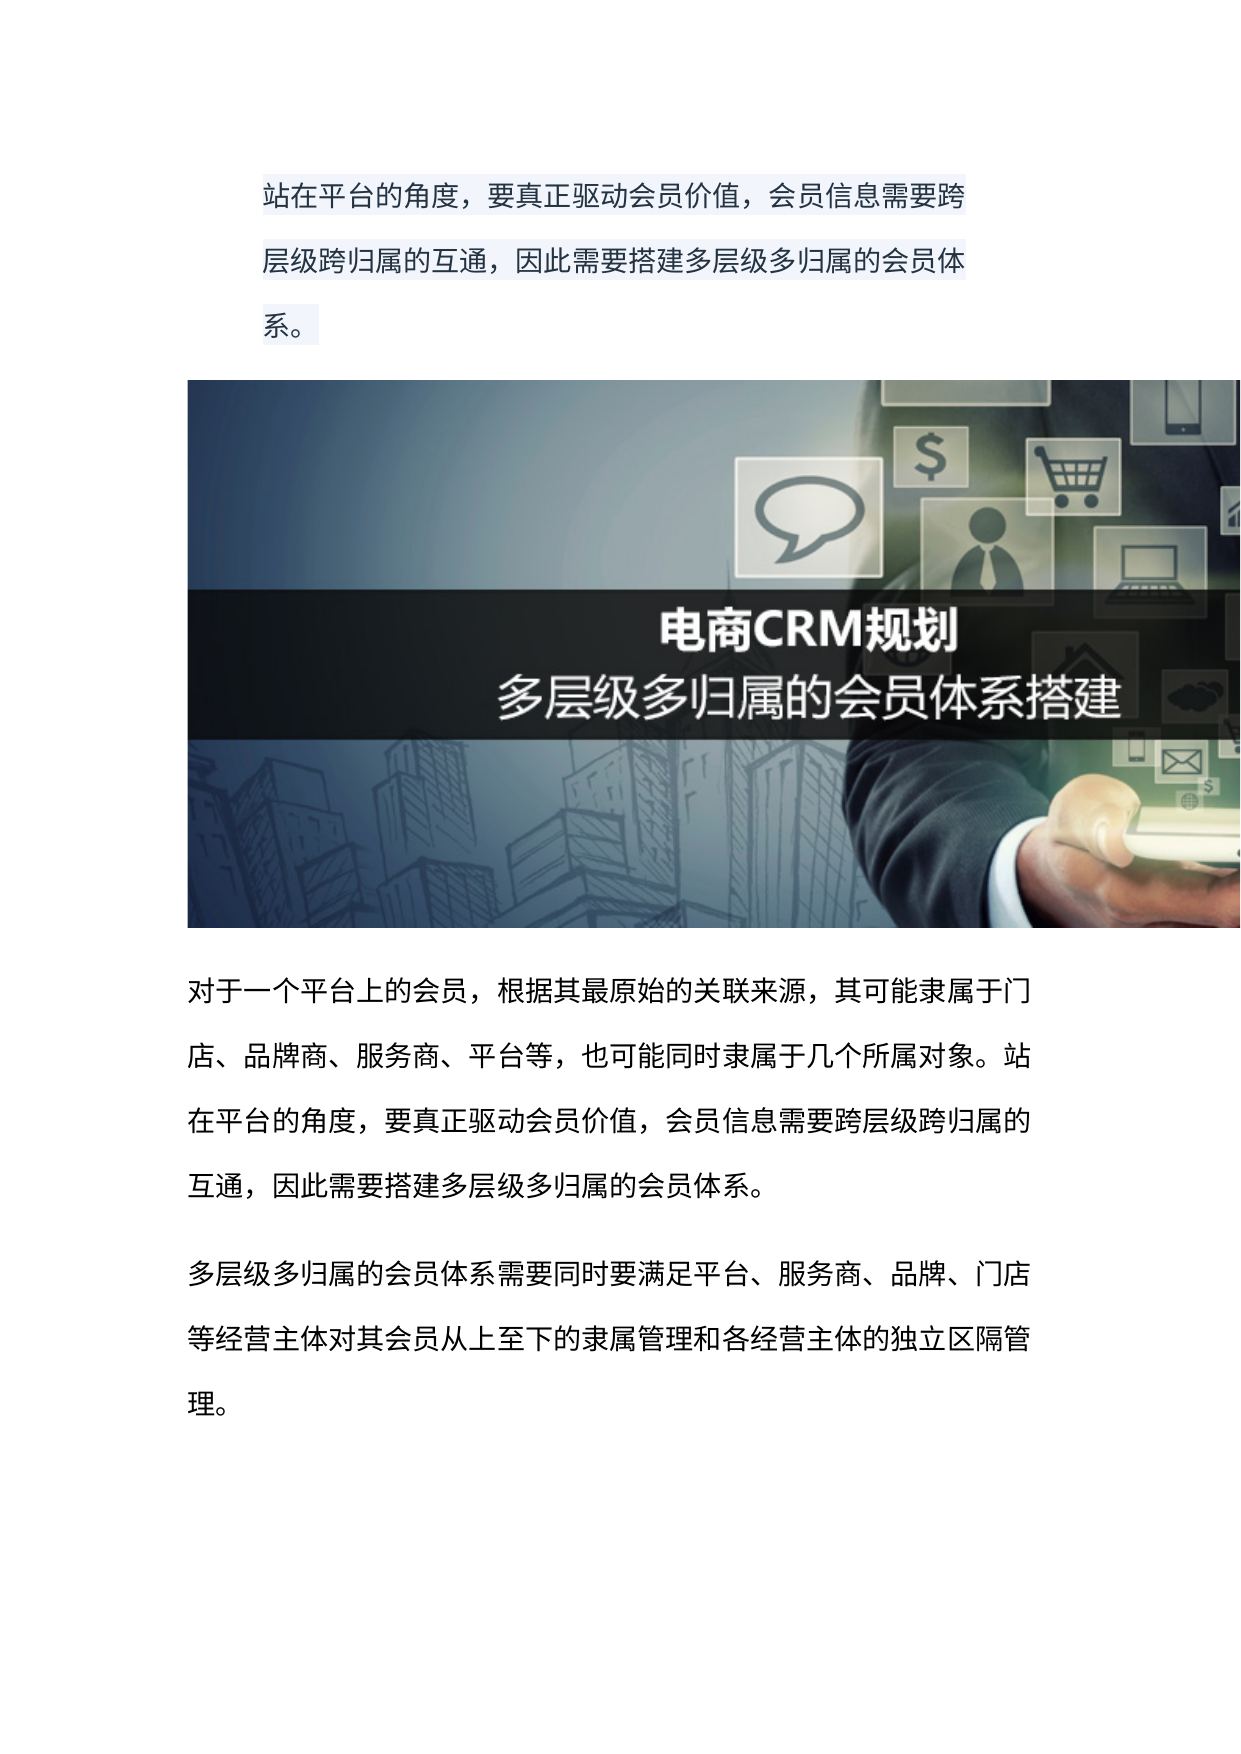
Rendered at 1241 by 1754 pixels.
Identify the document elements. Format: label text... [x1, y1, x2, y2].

text 多层级多归属的会员体系需要同时要满足平台、服务商、品牌、门店等经营主体对其会员从上至下的隶属管理和各经营主体的独立区隔管理。 [187, 1240, 1053, 1435]
text 站在平台的角度，要真正驱动会员价值，会员信息需要跨层级跨归属的互通，因此需要搭建多层级多归属的会员体系。 [262, 162, 978, 357]
picture [187, 380, 1241, 928]
text 对于一个平台上的会员，根据其最原始的关联来源，其可能隶属于门店、品牌商、服务商、平台等，也可能同时隶属于几个所属对象。站在平台的角度，要真正驱动会员价值，会员信息需要跨层级跨归属的互通，因此需要搭建多层级多归属的会员体系。 [187, 956, 1053, 1216]
